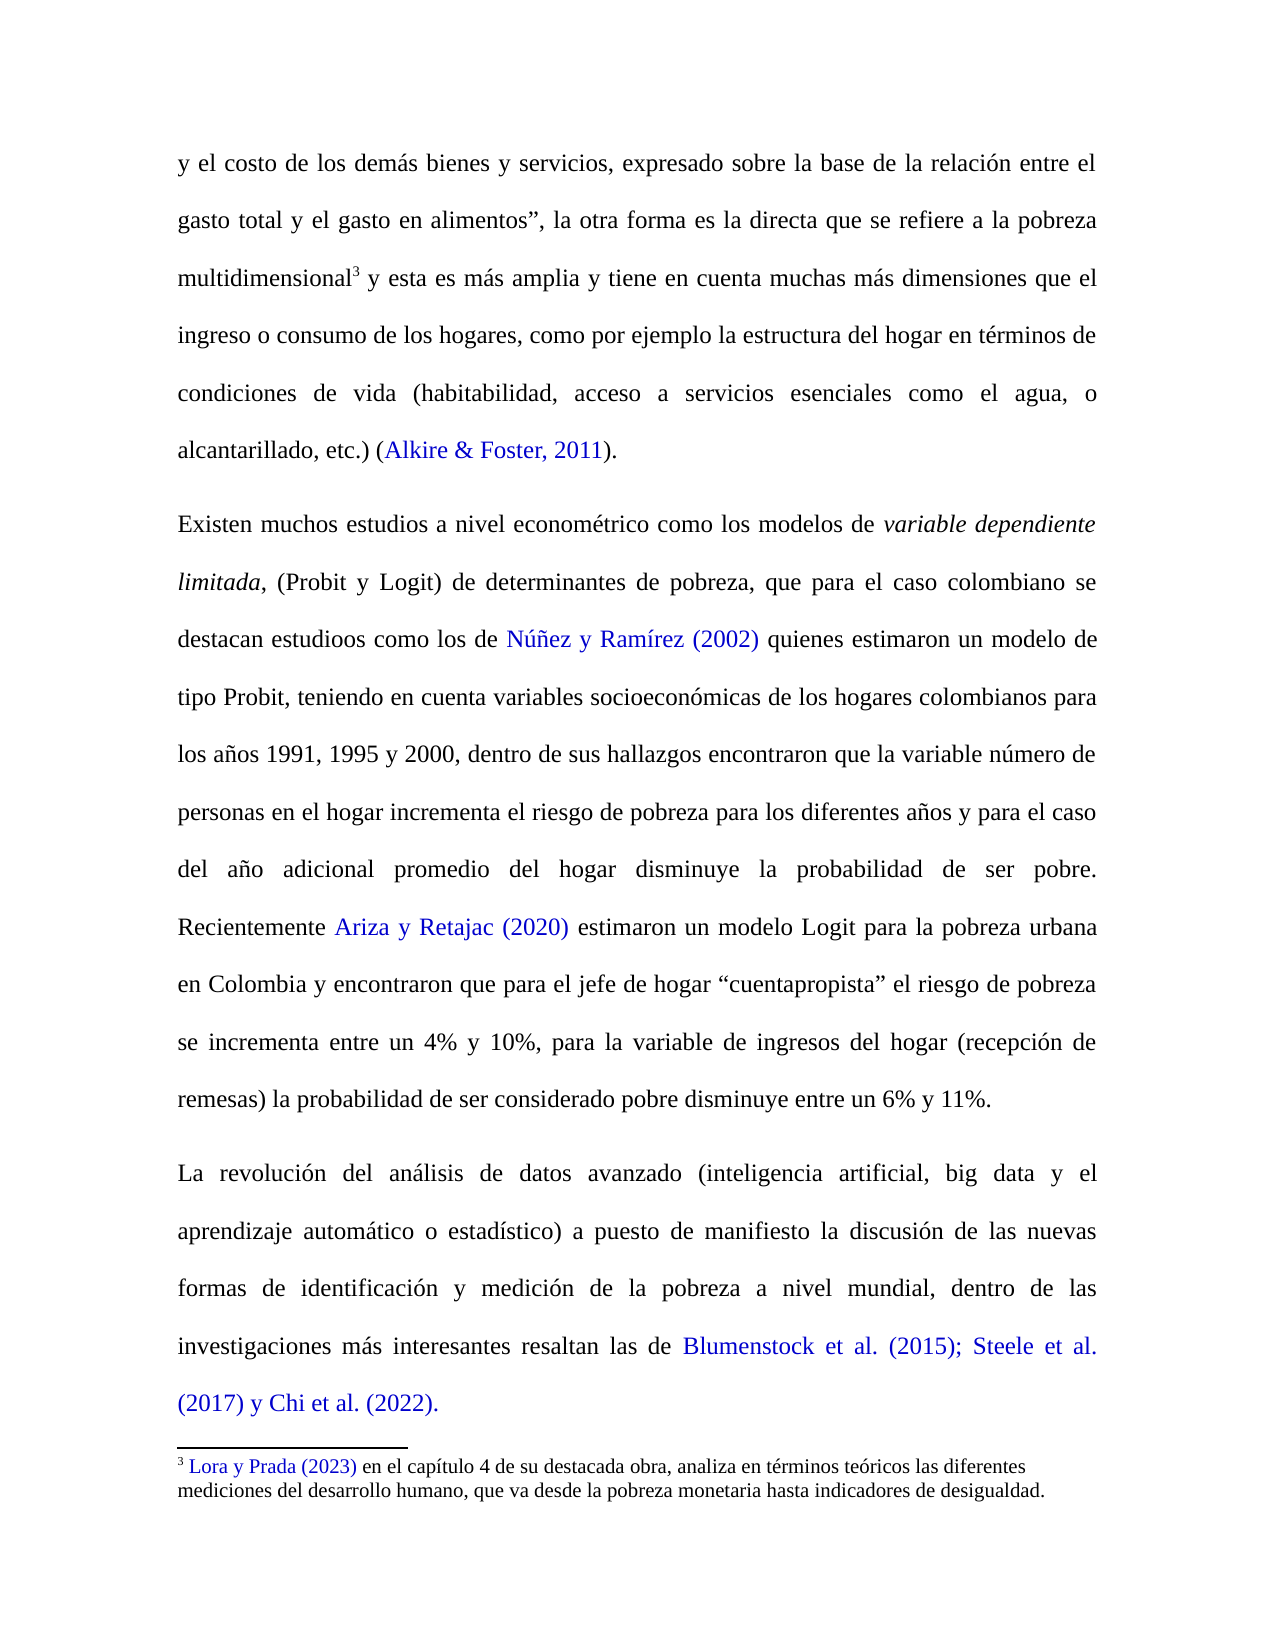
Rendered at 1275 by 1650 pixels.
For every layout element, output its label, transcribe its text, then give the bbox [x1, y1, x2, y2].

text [177, 148, 1098, 464]
text La revolución del análisis de datos avanzado (inteligencia artificial, big data y el aprendizaje automático o estadístico) a puesto de manifiesto la discusión de las nuevas formas de identificación y medición de la pobreza a nivel mundial, dentro de las investigaciones más interesantes resaltan las de Blumenstock et al. (2015); Steele et al. (2017) y Chi et al. (2022). [177, 1158, 1098, 1417]
text Existen muchos estudios a nivel econométrico como los modelos de variable dependiente limitada, (Probit y Logit) de determinantes de pobreza, que para el caso colombiano se destacan estudioos como los de Núñez y Ramírez (2002) quienes estimaron un modelo de tipo Probit, teniendo en cuenta variables socioeconómicas de los hogares colombianos para los años 1991, 1995 y 2000, dentro de sus hallazgos encontraron que la variable número de personas en el hogar incrementa el riesgo de pobreza para los diferentes años y para el caso del año adicional promedio del hogar disminuye la probabilidad de ser pobre. Recientemente Ariza y Retajac (2020) estimaron un modelo Logit para la pobreza urbana en Colombia y encontraron que para el jefe de hogar “cuentapropista” el riesgo de pobreza se incrementa entre un 4% y 10%, para la variable de ingresos del hogar (recepción de remesas) la probabilidad de ser considerado pobre disminuye entre un 6% y 11%. [177, 509, 1098, 1113]
